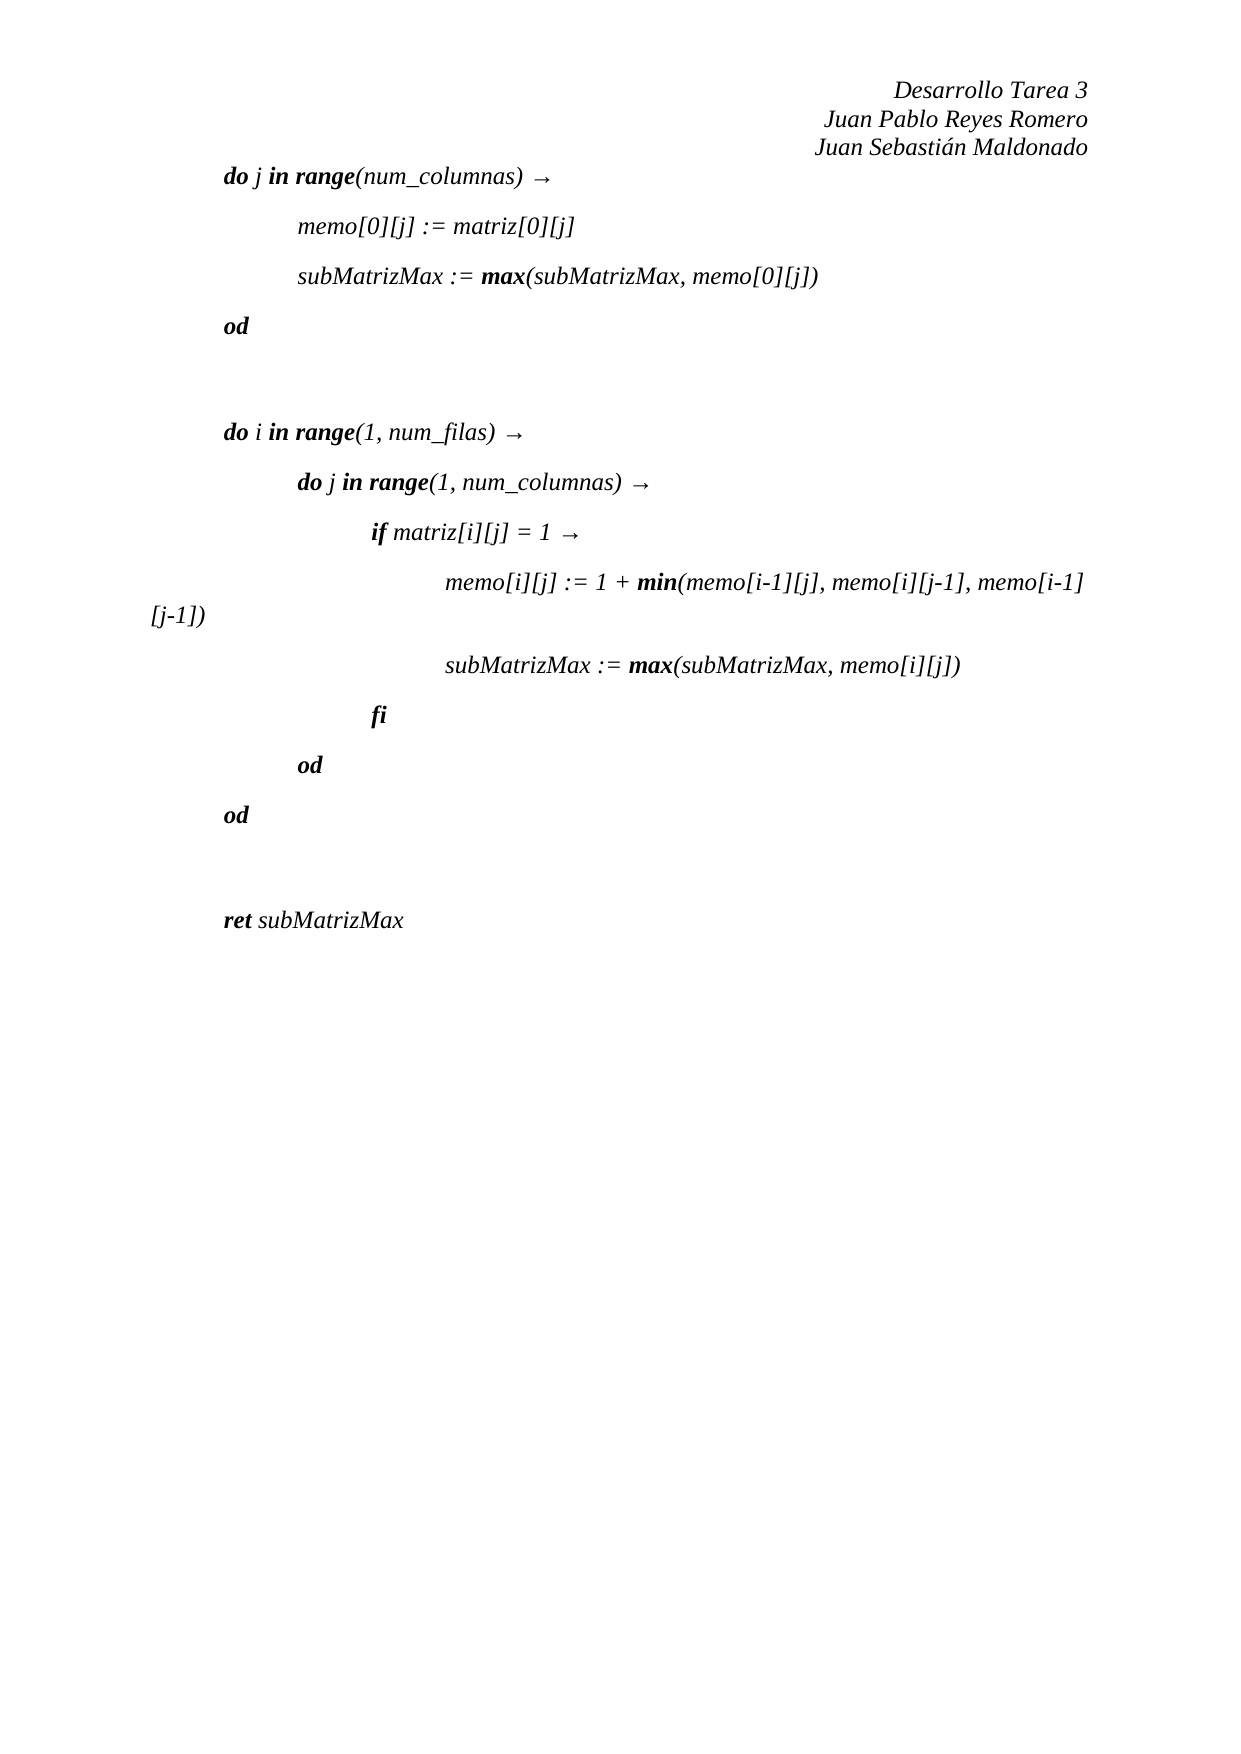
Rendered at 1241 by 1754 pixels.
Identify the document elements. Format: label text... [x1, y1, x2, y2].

text od [150, 311, 1090, 340]
text od [150, 800, 1090, 829]
text do j in range(num_columnas) → [150, 161, 1090, 190]
text do j in range(1, num_columnas) → [150, 467, 1090, 495]
text subMatrizMax := max(subMatrizMax, memo[0][j]) [150, 261, 1090, 290]
text memo[0][j] := matriz[0][j] [150, 211, 1090, 240]
text memo[i][j] := 1 + min(memo[i-1][j], memo[i][j-1], memo[i-1][j-1]) [150, 567, 1090, 629]
text subMatrizMax := max(subMatrizMax, memo[i][j]) [150, 650, 1090, 679]
text ret subMatrizMax [150, 905, 1090, 934]
text do i in range(1, num_filas) → [150, 417, 1090, 445]
text od [150, 750, 1090, 779]
text if matriz[i][j] = 1 → [150, 517, 1090, 545]
text fi [150, 700, 1090, 729]
